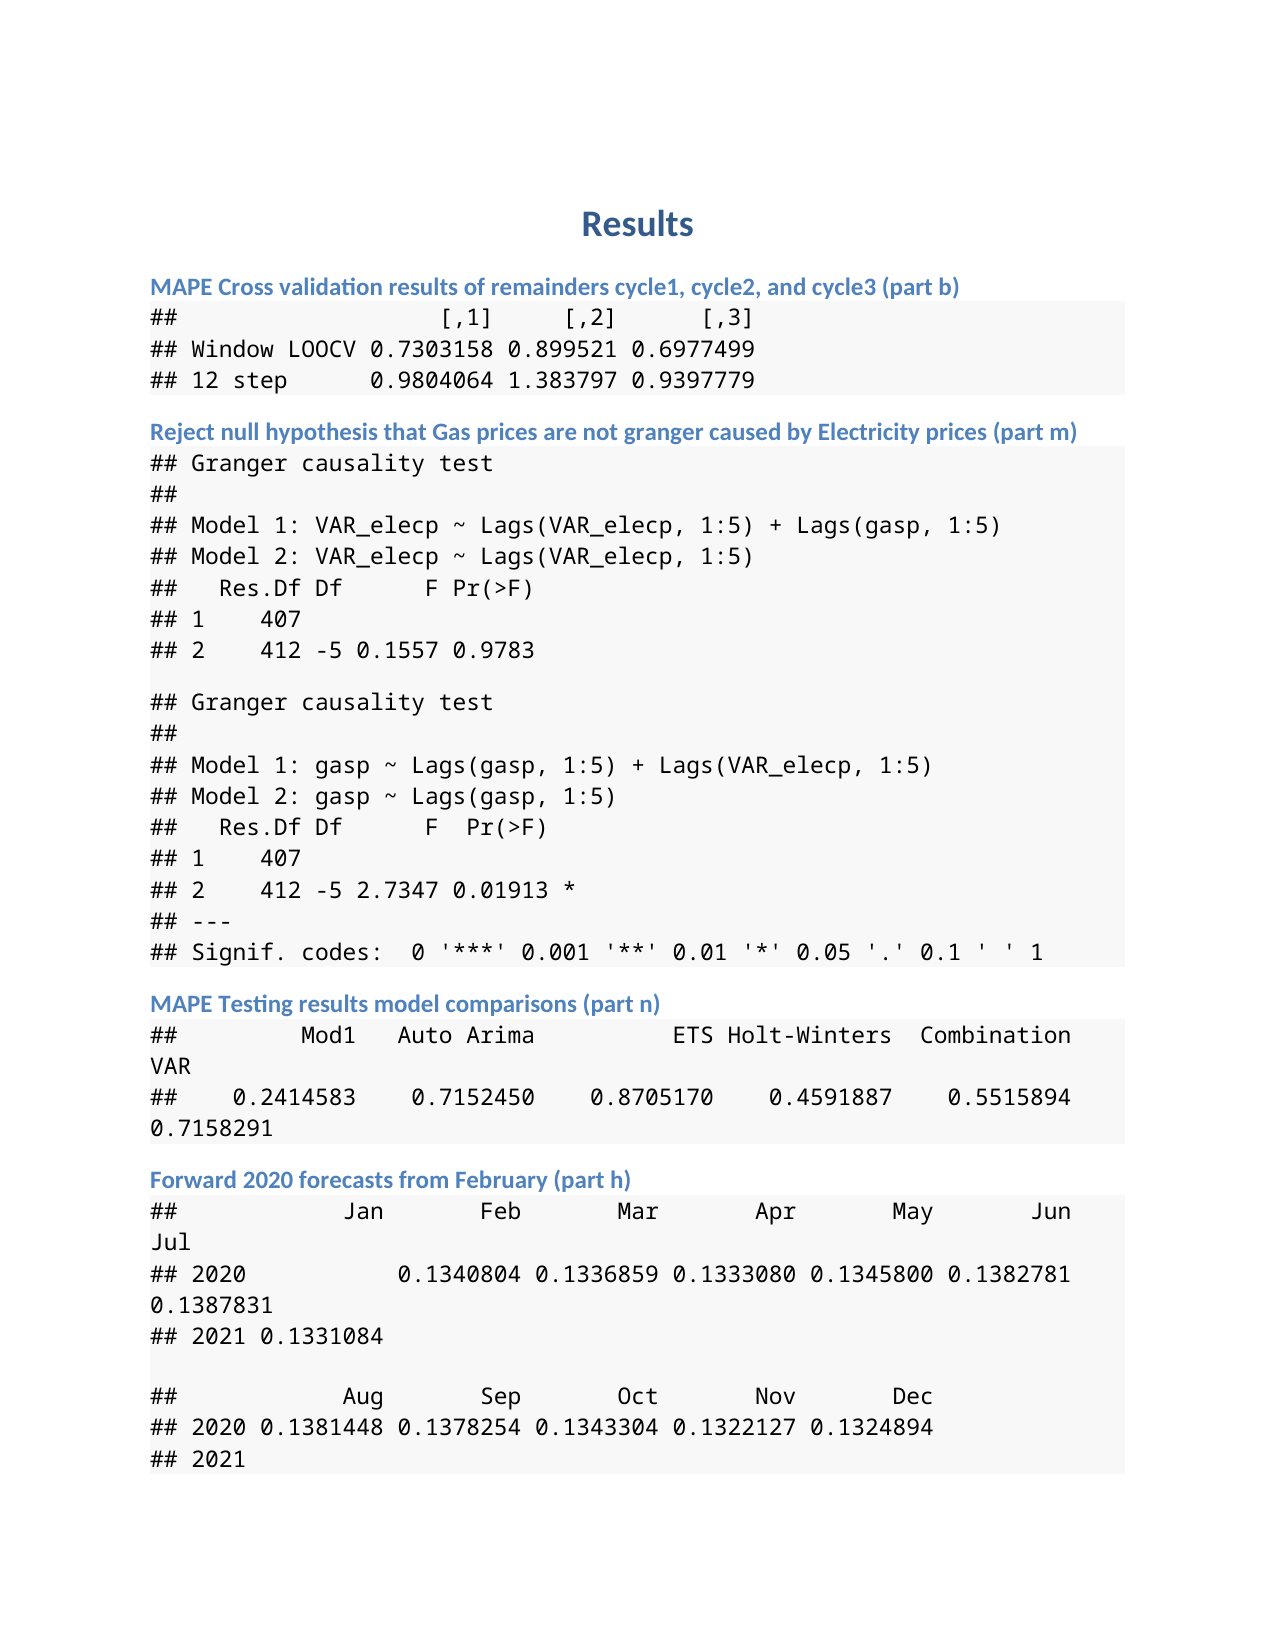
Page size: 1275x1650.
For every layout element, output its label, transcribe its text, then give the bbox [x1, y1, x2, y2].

subtitle Reject null hypothesis that Gas prices are not granger caused by Electricity prices (part m) [150, 416, 1125, 446]
text ## Granger causality test ## ## Model 1: gasp ~ Lags(gasp, 1:5) + Lags(VAR_elecp, 1:5) ## Model 2: gasp ~ Lags(gasp, 1:5) ## Res.Df Df F Pr(>F) ## 1 407 ## 2 412 -5 2.7347 0.01913 * ## --- ## Signif. codes: 0 '***' 0.001 '**' 0.01 '*' 0.05 '.' 0.1 ' ' 1 [150, 686, 1125, 967]
text ## Granger causality test ## ## Model 1: VAR_elecp ~ Lags(VAR_elecp, 1:5) + Lags(gasp, 1:5) ## Model 2: VAR_elecp ~ Lags(VAR_elecp, 1:5) ## Res.Df Df F Pr(>F) ## 1 407 ## 2 412 -5 0.1557 0.9783 [150, 446, 1125, 665]
subtitle MAPE Cross validation results of remainders cycle1, cycle2, and cycle3 (part b) [150, 271, 1125, 301]
title Results [150, 200, 1125, 246]
text ## [,1] [,2] [,3] ## Window LOOCV 0.7303158 0.899521 0.6977499 ## 12 step 0.9804064 1.383797 0.9397779 [150, 301, 1125, 395]
subtitle Forward 2020 forecasts from February (part h) [150, 1164, 1125, 1195]
subtitle MAPE Testing results model comparisons (part n) [150, 988, 1125, 1019]
text ## Jan Feb Mar Apr May Jun Jul ## 2020 0.1340804 0.1336859 0.1333080 0.1345800 0.1382781 0.1387831 ## 2021 0.1331084 ## Aug Sep Oct Nov Dec ## 2020 0.1381448 0.1378254 0.1343304 0.1322127 0.1324894 ## 2021 [150, 1195, 1125, 1474]
text ## Mod1 Auto Arima ETS Holt-Winters Combination VAR ## 0.2414583 0.7152450 0.8705170 0.4591887 0.5515894 0.7158291 [150, 1019, 1125, 1144]
